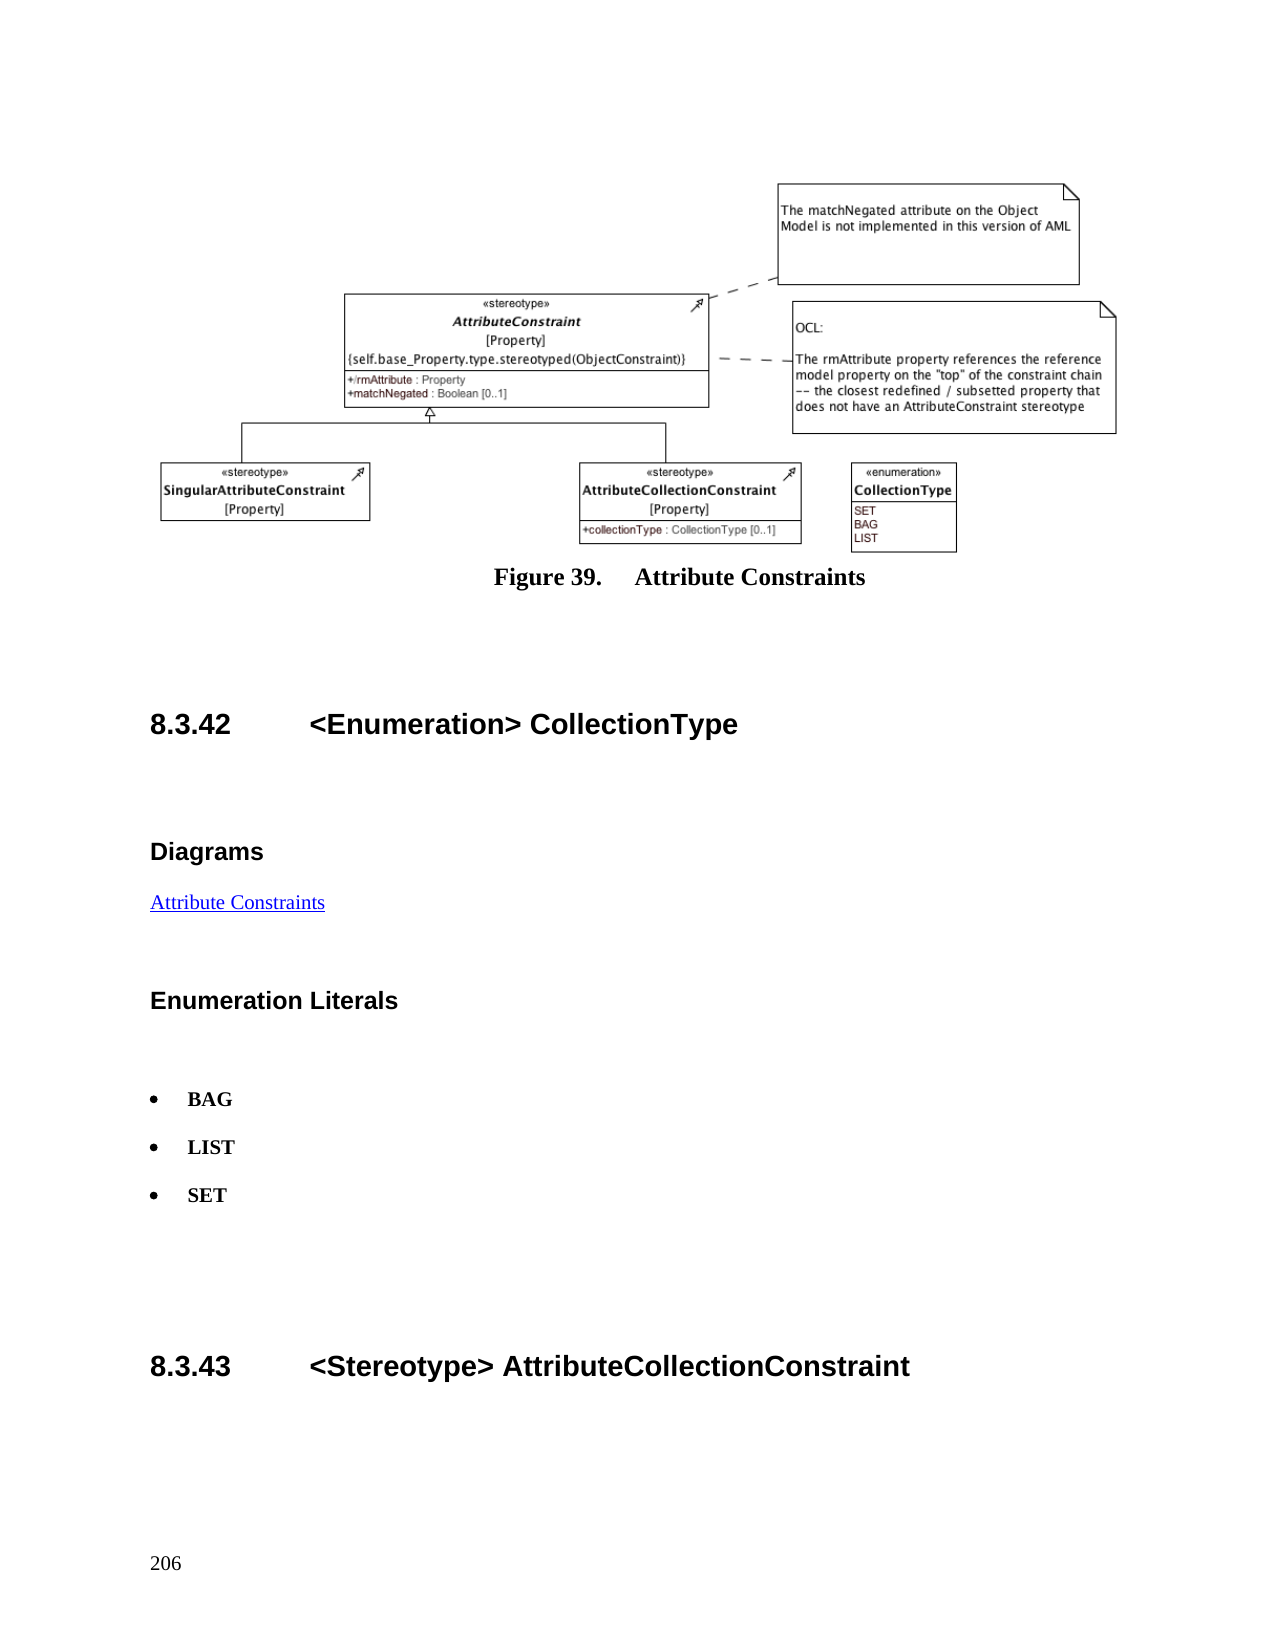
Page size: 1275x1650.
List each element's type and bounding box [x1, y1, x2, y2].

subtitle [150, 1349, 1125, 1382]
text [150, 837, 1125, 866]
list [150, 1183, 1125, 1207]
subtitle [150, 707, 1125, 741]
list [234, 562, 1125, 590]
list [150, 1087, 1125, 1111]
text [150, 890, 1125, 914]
picture [150, 174, 1125, 562]
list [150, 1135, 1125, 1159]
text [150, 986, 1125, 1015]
